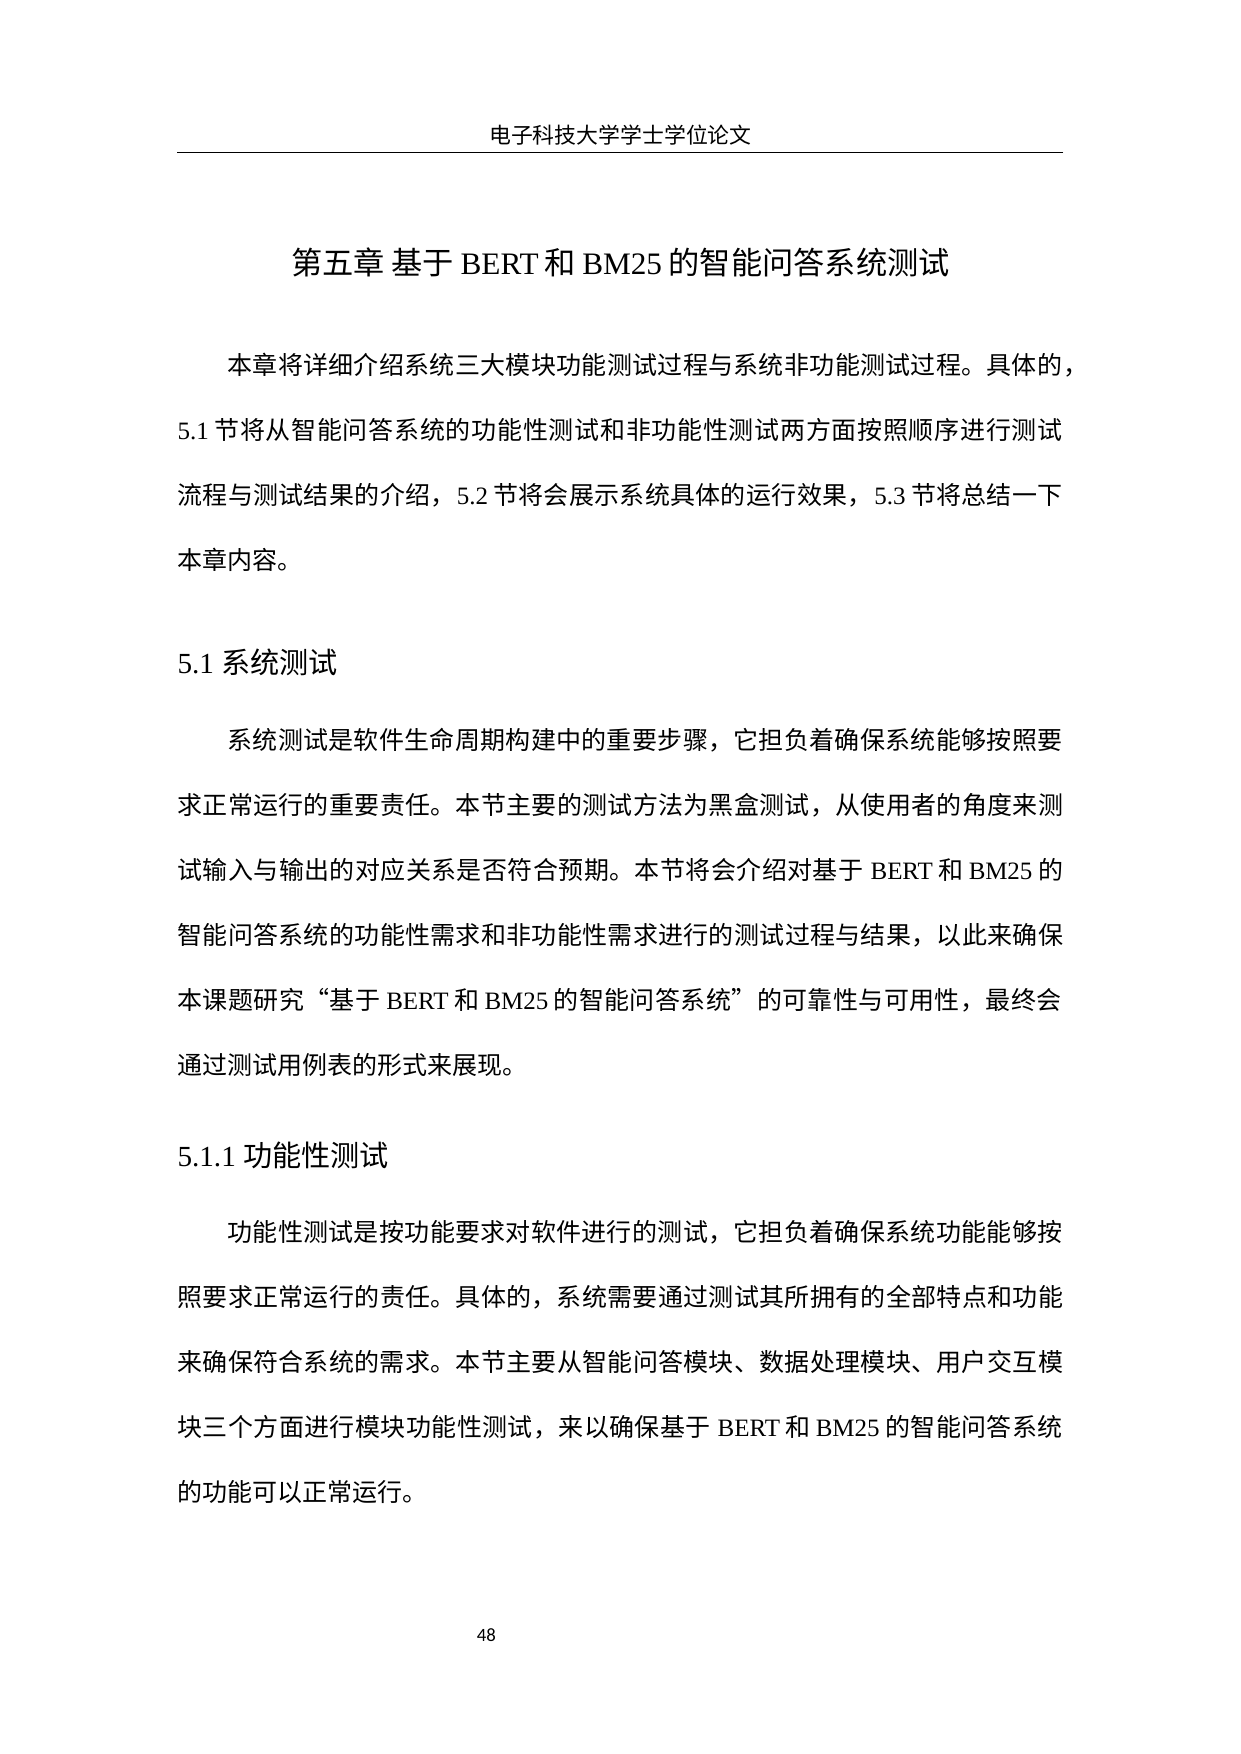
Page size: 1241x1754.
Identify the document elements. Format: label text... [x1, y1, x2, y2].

text 系统测试是软件生命周期构建中的重要步骤，它担负着确保系统能够按照要求正常运行的重要责任。本节主要的测试方法为黑盒测试，从使用者的角度来测试输入与输出的对应关系是否符合预期。本节将会介绍对基于BERT和BM25的智能问答系统的功能性需求和非功能性需求进行的测试过程与结果，以此来确保本课题研究“基于BERT和BM25的智能问答系统”的可靠性与可用性，最终会通过测试用例表的形式来展现。 [177, 706, 1063, 1096]
text 功能性测试是按功能要求对软件进行的测试，它担负着确保系统功能能够按照要求正常运行的责任。具体的，系统需要通过测试其所拥有的全部特点和功能，来确保符合系统的需求。本节主要从智能问答模块、数据处理模块、用户交互模块三个方面进行模块功能性测试，来以确保基于BERT和BM25的智能问答系统的功能可以正常运行。 [177, 1198, 1063, 1523]
text 第五章 基于BERT和BM25的智能问答系统测试 [177, 228, 1063, 293]
text 本章将详细介绍系统三大模块功能测试过程与系统非功能测试过程。具体的，5.1节将从智能问答系统的功能性测试和非功能性测试两方面按照顺序进行测试流程与测试结果的介绍，5.2节将会展示系统具体的运行效果，5.3节将总结一下本章内容。 [177, 331, 1063, 591]
text 5.1.1 功能性测试 [177, 1121, 1063, 1186]
text 5.1 系统测试 [177, 628, 1063, 693]
